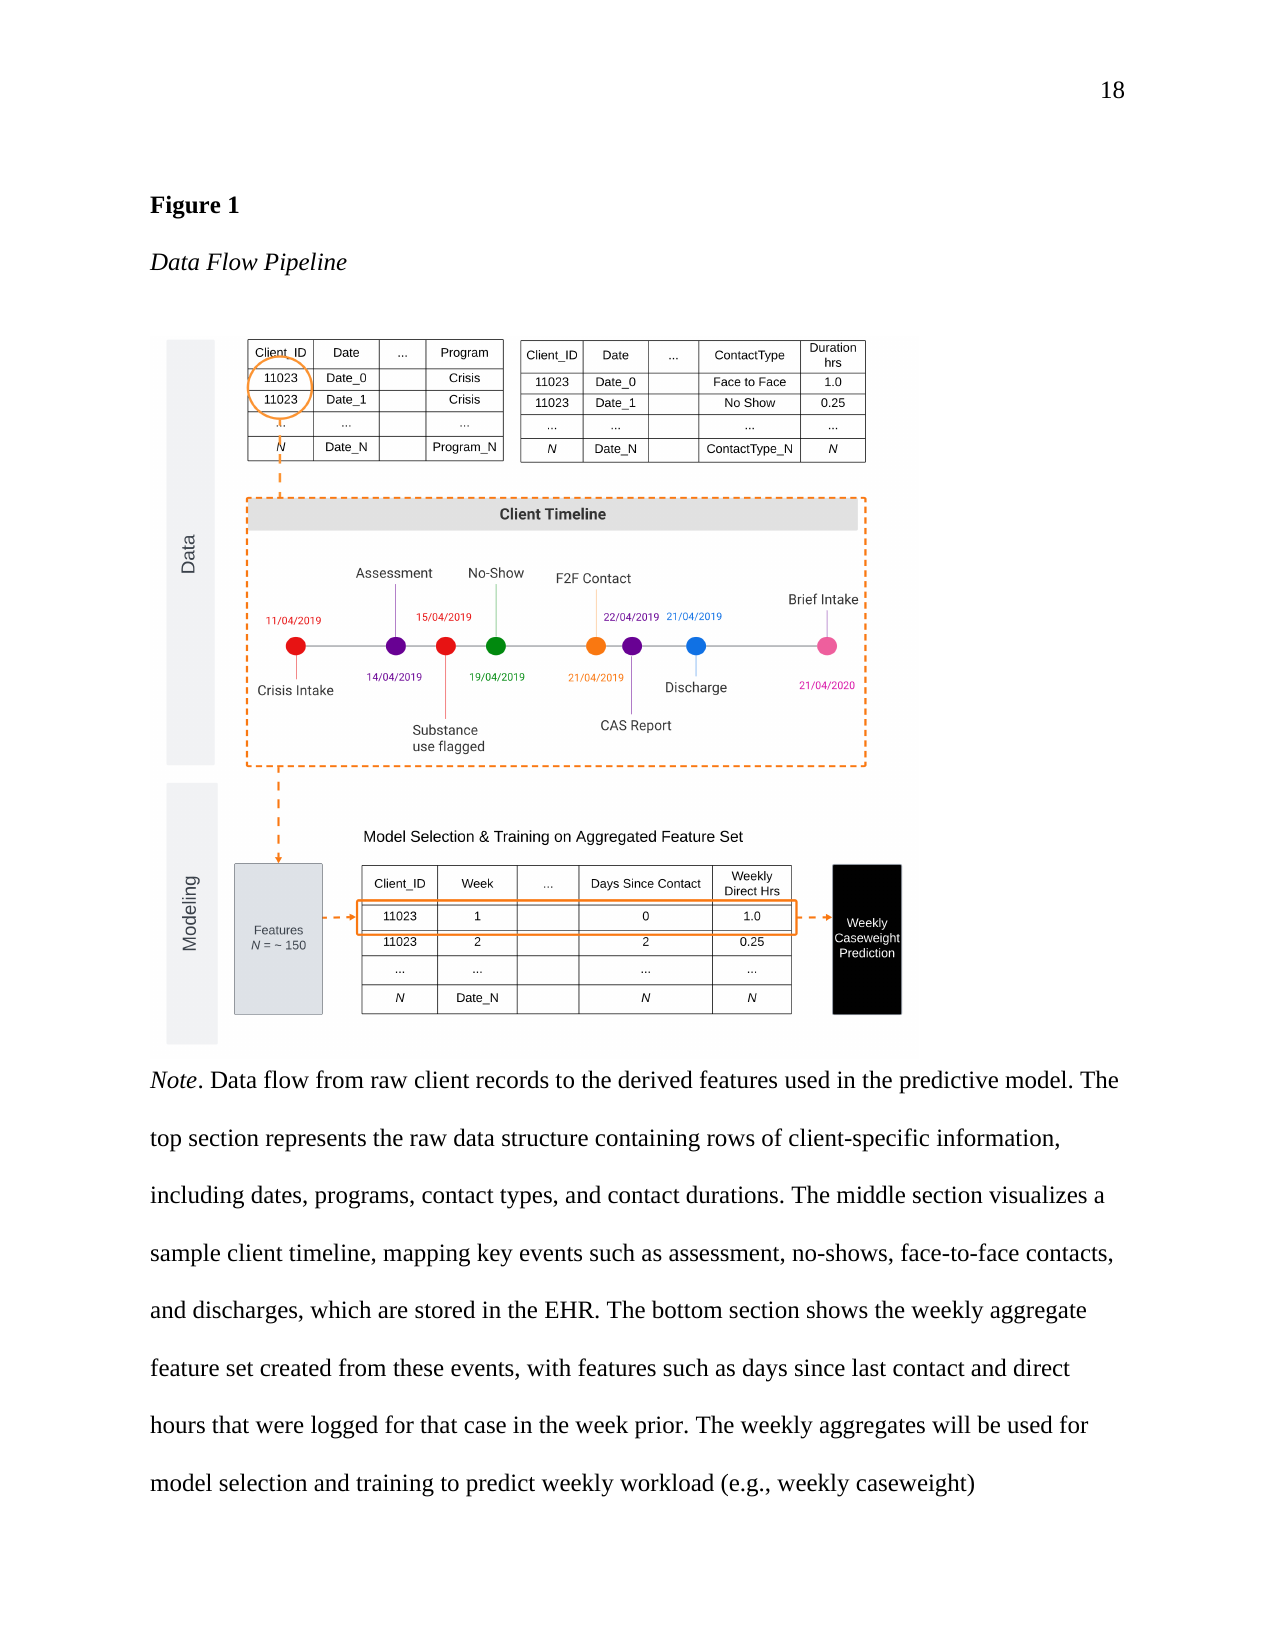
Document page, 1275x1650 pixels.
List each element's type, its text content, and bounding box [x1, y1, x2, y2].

text Note. Data flow from raw client records to the derived features used in the predictive model. The top section represents the raw data structure containing rows of client-specific information, including dates, programs, contact types, and contact durations. The middle section visualizes a sample client timeline, mapping key events such as assessment, no-shows, face-to-face contacts, and discharges, which are stored in the EHR. The bottom section shows the weekly aggregate feature set created from these events, with features such as days since last contact and direct hours that were logged for that case in the week prior. The weekly aggregates will be used for model selection and training to predict weekly workload (e.g., weekly caseweight) [150, 1065, 1125, 1496]
text Data Flow Pipeline [150, 247, 1125, 276]
title Figure 1 [150, 190, 1125, 219]
picture [150, 317, 919, 1059]
